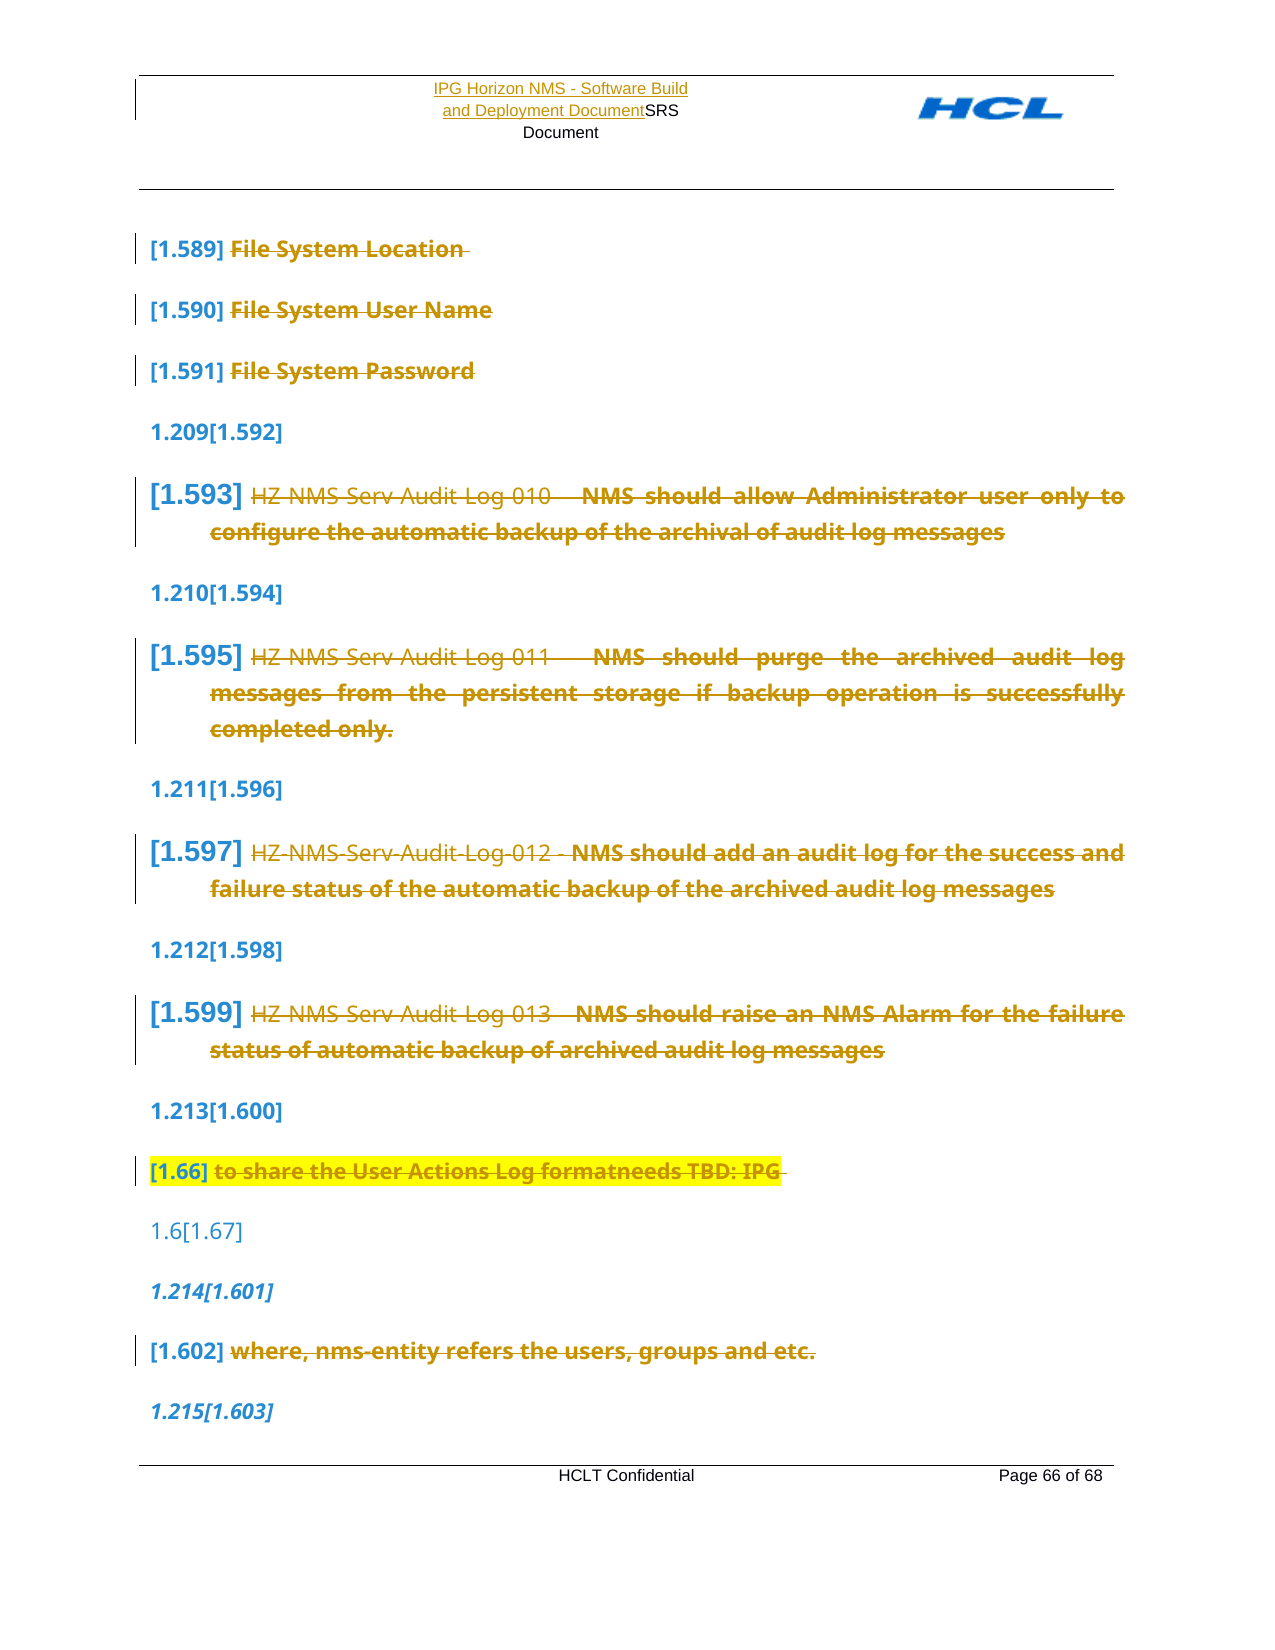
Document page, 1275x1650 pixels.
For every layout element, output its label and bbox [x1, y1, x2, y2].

picture [877, 76, 1103, 142]
